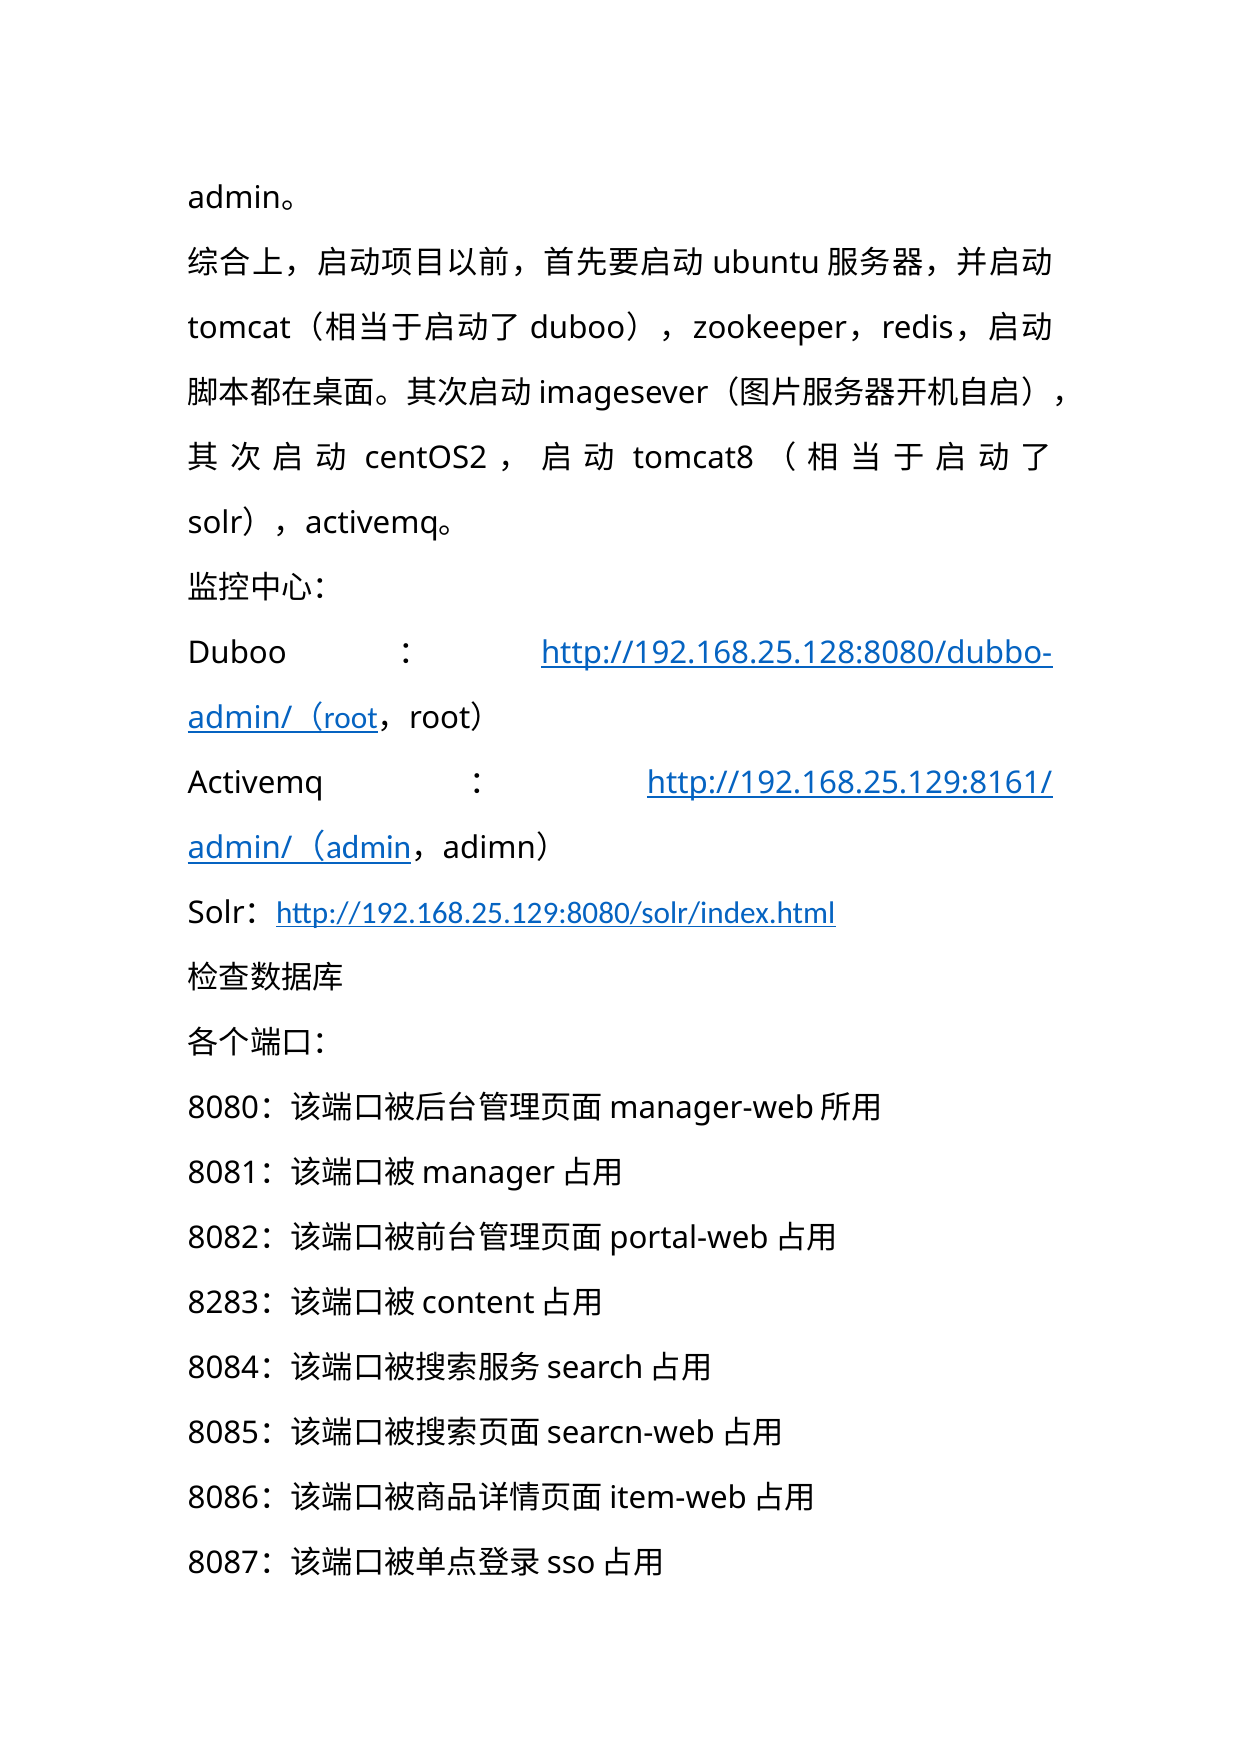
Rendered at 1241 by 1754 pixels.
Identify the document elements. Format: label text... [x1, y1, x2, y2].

text 8084：该端口被搜索服务search占用 [187, 1332, 1053, 1397]
text Activemq：http://192.168.25.129:8161/admin/（admin，adimn） [187, 747, 1053, 877]
text 8085：该端口被搜索页面searcn-web占用 [187, 1397, 1053, 1462]
text 监控中心： [187, 552, 1053, 617]
text Solr：http://192.168.25.129:8080/solr/index.html [187, 877, 1053, 942]
text 8283：该端口被content占用 [187, 1267, 1053, 1332]
text 8082：该端口被前台管理页面portal-web占用 [187, 1202, 1053, 1267]
text 8087：该端口被单点登录sso占用 [187, 1527, 1053, 1592]
text Duboo：http://192.168.25.128:8080/dubbo-admin/（root，root） [187, 617, 1053, 747]
text 8081：该端口被manager占用 [187, 1137, 1053, 1202]
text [187, 162, 1053, 227]
text 8086：该端口被商品详情页面item-web占用 [187, 1462, 1053, 1527]
text 8080：该端口被后台管理页面manager-web所用 [187, 1072, 1053, 1137]
text 检查数据库 [187, 942, 1053, 1007]
text 综合上，启动项目以前，首先要启动ubuntu服务器，并启动tomcat（相当于启动了duboo），zookeeper，redis，启动脚本都在桌面。其次启动imagesever（图片服务器开机自启），其次启动centOS2，启动tomcat8（相当于启动了solr），activemq。 [187, 227, 1053, 552]
text 各个端口： [187, 1007, 1053, 1072]
